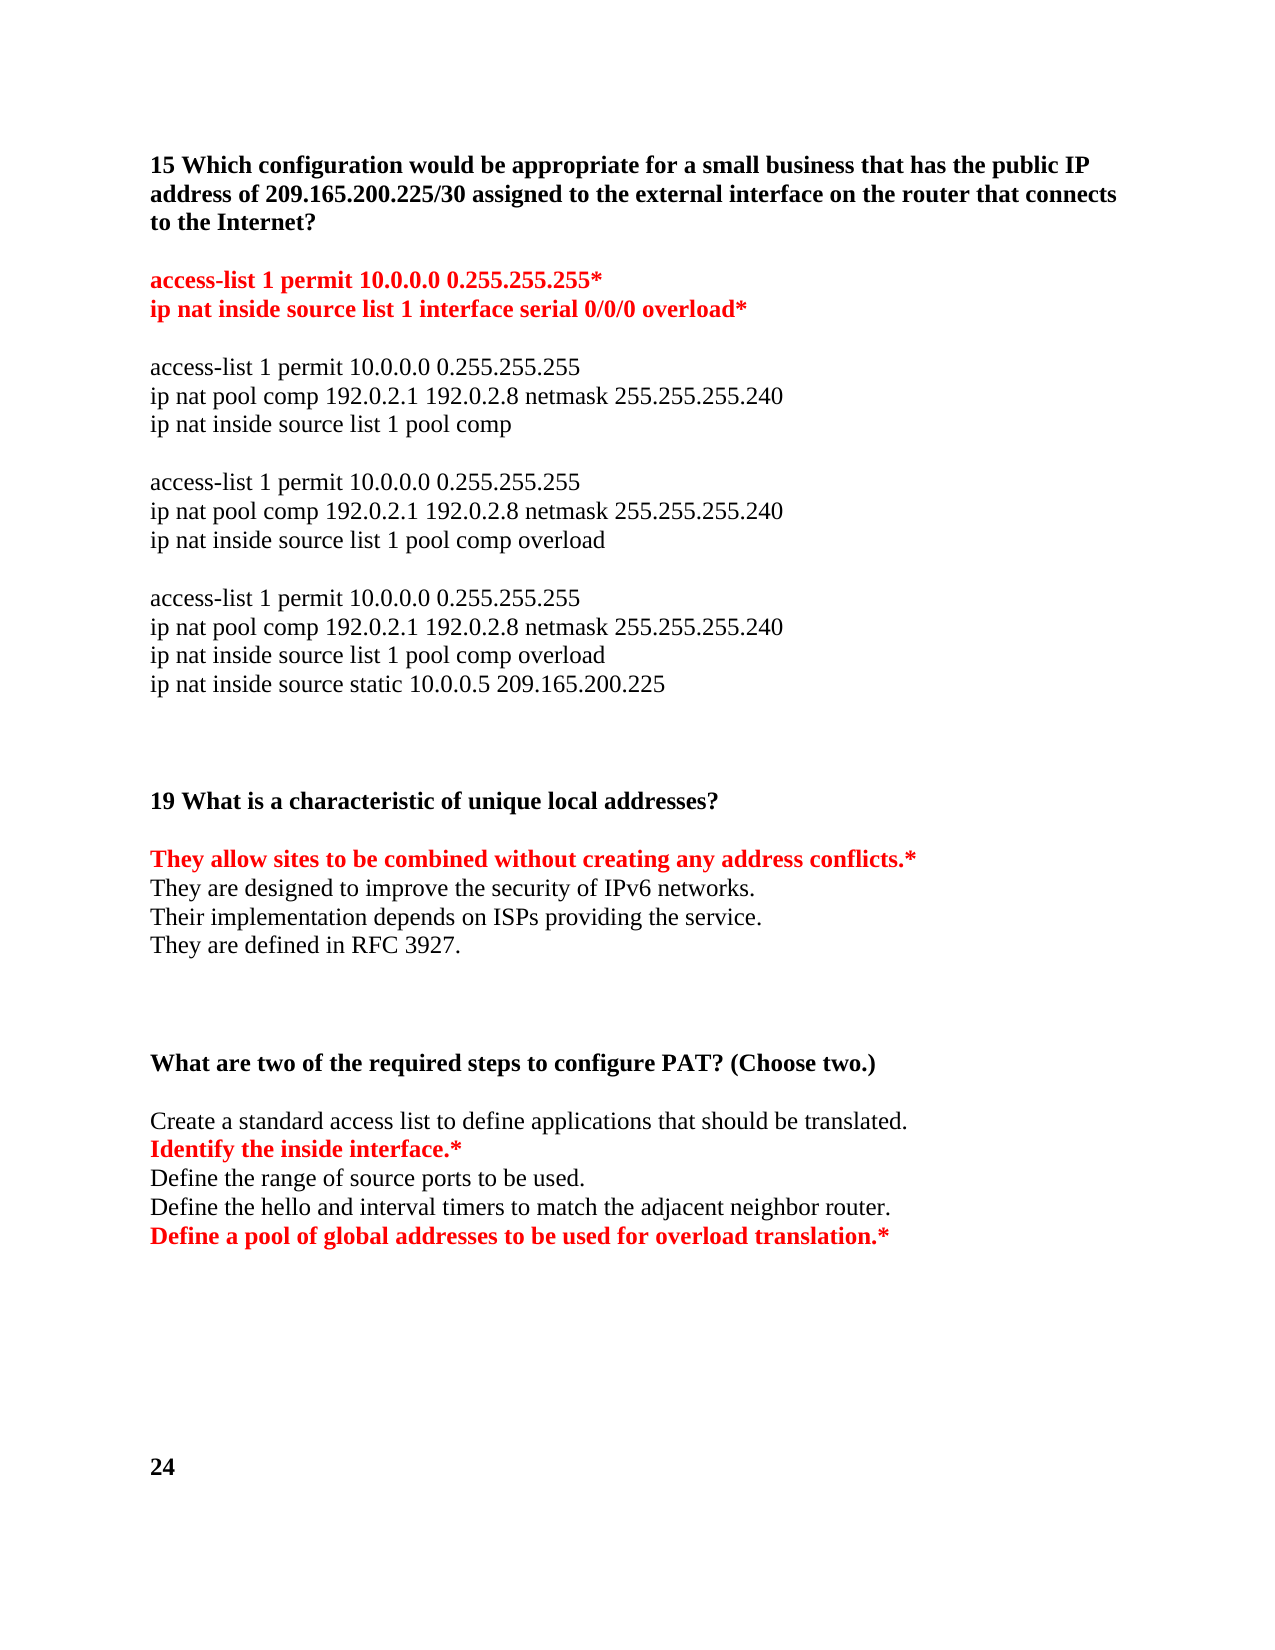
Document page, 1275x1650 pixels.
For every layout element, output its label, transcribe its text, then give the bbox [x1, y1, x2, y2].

text access-list 1 permit 10.0.0.0 0.255.255.255 ip nat pool comp 192.0.2.1 192.0.2.8 netmask 255.255.255.240 ip nat inside source list 1 pool comp overload [150, 467, 1125, 554]
text access-list 1 permit 10.0.0.0 0.255.255.255 ip nat pool comp 192.0.2.1 192.0.2.8 netmask 255.255.255.240 ip nat inside source list 1 pool comp overload ip nat inside source static 10.0.0.5 209.165.200.225 [150, 583, 1125, 698]
text access-list 1 permit 10.0.0.0 0.255.255.255* ip nat inside source list 1 interface serial 0/0/0 overload* [150, 265, 1125, 323]
text What are two of the required steps to configure PAT? (Choose two.) [150, 1048, 1125, 1077]
text 24 [150, 1452, 1125, 1481]
text 15 Which configuration would be appropriate for a small business that has the public IP address of 209.165.200.225/30 assigned to the external interface on the router that connects to the Internet? [150, 150, 1125, 236]
text access-list 1 permit 10.0.0.0 0.255.255.255 ip nat pool comp 192.0.2.1 192.0.2.8 netmask 255.255.255.240 ip nat inside source list 1 pool comp [150, 352, 1125, 438]
text They allow sites to be combined without creating any address conflicts.* They are designed to improve the security of IPv6 networks. Their implementation depends on ISPs providing the service. They are defined in RFC 3927. [150, 844, 1125, 959]
text 19 What is a characteristic of unique local addresses? [150, 786, 1125, 815]
text Create a standard access list to define applications that should be translated. Identify the inside interface.* Define the range of source ports to be used. Define the hello and interval timers to match the adjacent neighbor router. Define a pool of global addresses to be used for overload translation.* [150, 1106, 1125, 1249]
